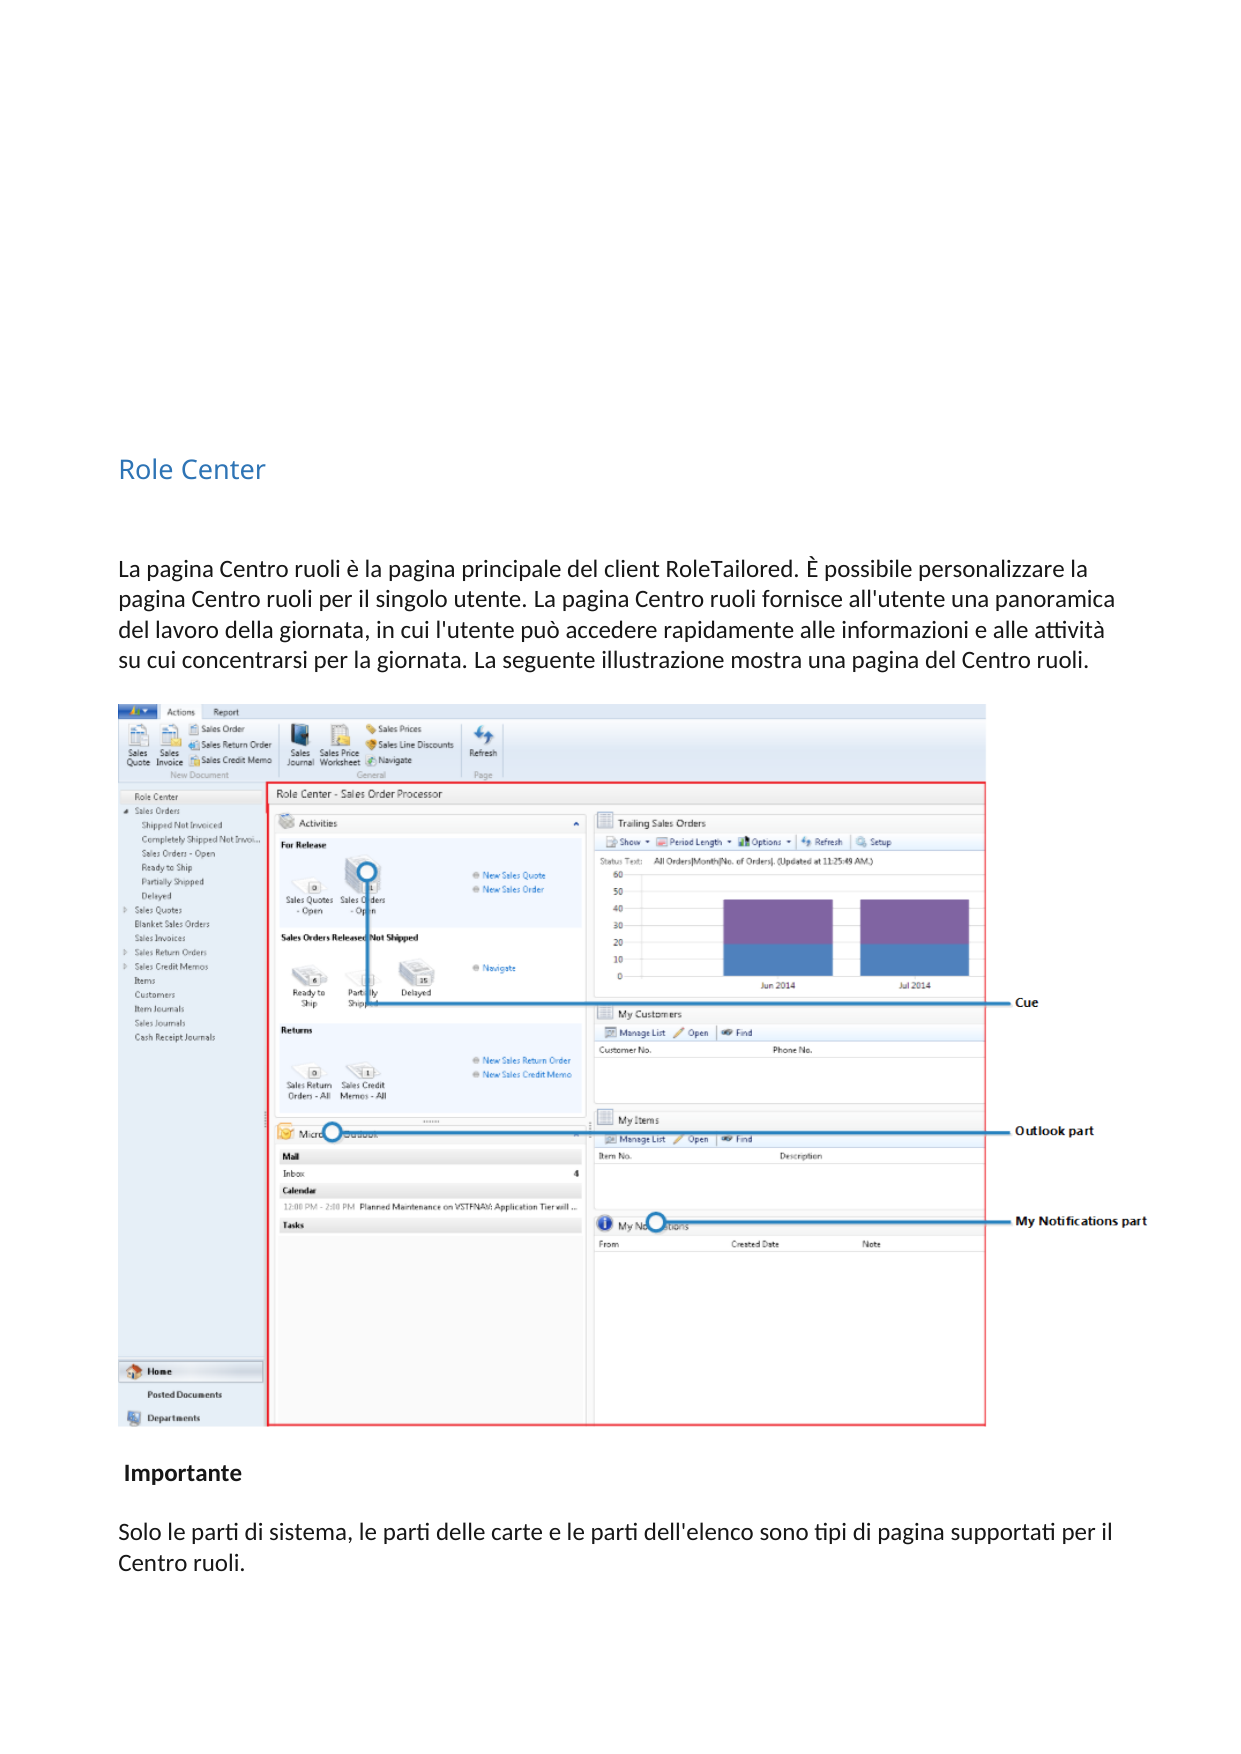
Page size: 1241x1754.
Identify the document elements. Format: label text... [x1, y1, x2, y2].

subtitle Role Center [118, 450, 1122, 487]
text Importante [118, 1457, 1122, 1487]
text La pagina Centro ruoli è la pagina principale del client RoleTailored. È possibile personalizzare la pagina Centro ruoli per il singolo utente. La pagina Centro ruoli fornisce all'utente una panoramica del lavoro della giornata, in cui l'utente può accedere rapidamente alle informazioni e alle attività su cui concentrarsi per la giornata. La seguente illustrazione mostra una pagina del Centro ruoli. [118, 553, 1122, 675]
picture [118, 704, 1155, 1428]
text Solo le parti di sistema, le parti delle carte e le parti dell'elenco sono tipi di pagina supportati per il Centro ruoli. [118, 1516, 1122, 1577]
